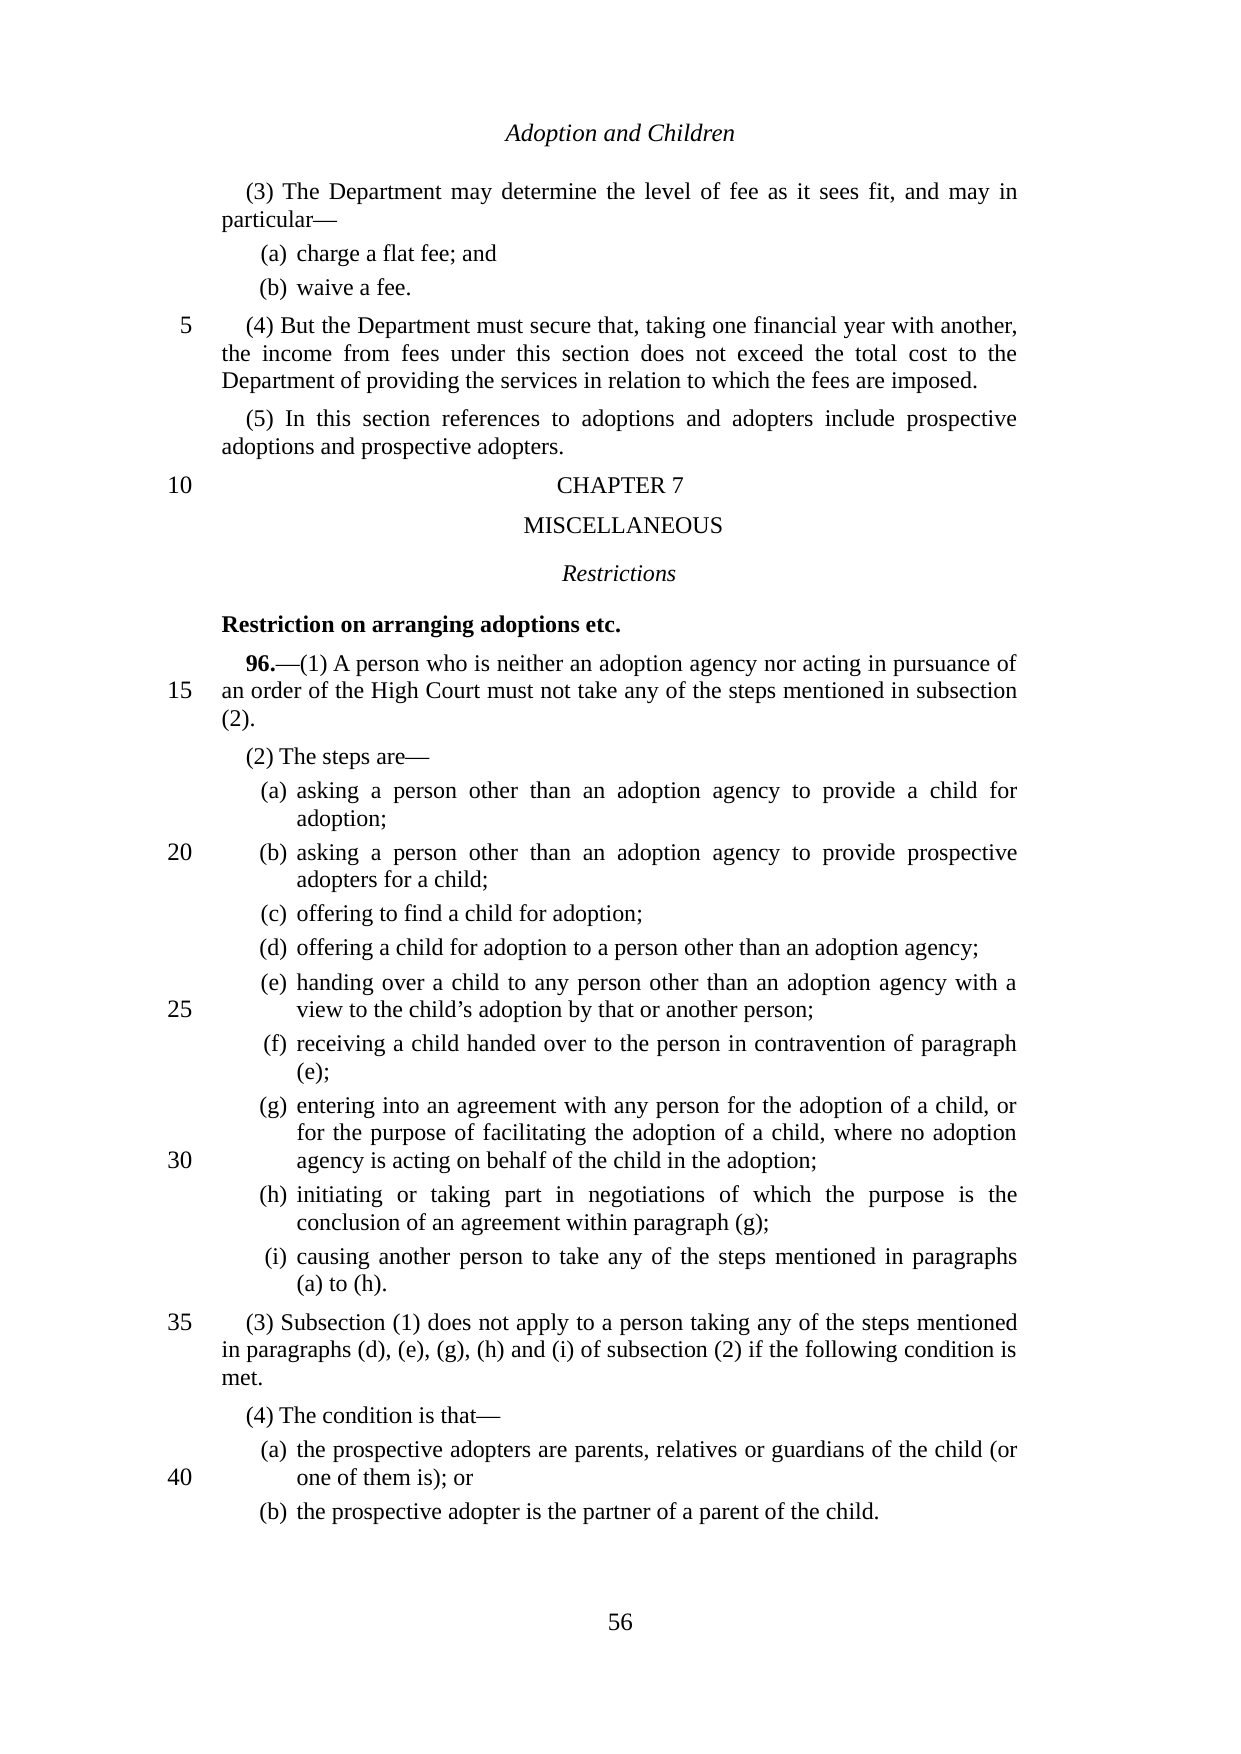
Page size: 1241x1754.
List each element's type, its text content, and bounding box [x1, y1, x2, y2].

text (a) charge a flat fee; and [221, 239, 1019, 266]
text (b) the prospective adopter is the partner of a parent of the child. [221, 1497, 1019, 1524]
subtitle Restrictions [221, 559, 1019, 587]
text (b) asking a person other than an adoption agency to provide prospective adopters for a child; [221, 838, 1019, 893]
text (3) The Department may determine the level of fee as it sees fit, and may in particular— [221, 177, 1019, 232]
text (a) the prospective adopters are parents, relatives or guardians of the child (or one of them is); or [221, 1435, 1019, 1490]
text CHAPTER 7 [221, 471, 1019, 499]
title Restriction on arranging adoptions etc. [221, 610, 1019, 638]
text (e) handing over a child to any person other than an adoption agency with a view to the child’s adoption by that or another person; [221, 967, 1019, 1023]
text (b) waive a fee. [221, 273, 1019, 300]
text (a) asking a person other than an adoption agency to provide a child for adoption; [221, 776, 1019, 831]
text (d) offering a child for adoption to a person other than an adoption agency; [221, 933, 1019, 961]
text (h) initiating or taking part in negotiations of which the purpose is the conclusion of an agreement within paragraph (g); [221, 1180, 1019, 1235]
text (i) causing another person to take any of the steps mentioned in paragraphs (a) to (h). [221, 1242, 1019, 1297]
text (2) The steps are— [221, 742, 1019, 769]
text 96.—(1) A person who is neither an adoption agency nor acting in pursuance of an order of the High Court must not take any of the steps mentioned in subsection (2). [221, 648, 1019, 731]
text (3) Subsection (1) does not apply to a person taking any of the steps mentioned in paragraphs (d), (e), (g), (h) and (i) of subsection (2) if the following condition is met. [221, 1308, 1019, 1390]
text (4) The condition is that— [221, 1401, 1019, 1429]
text (g) entering into an agreement with any person for the adoption of a child, or for the purpose of facilitating the adoption of a child, where no adoption agency is acting on behalf of the child in the adoption; [221, 1091, 1019, 1174]
text (5) In this section references to adoptions and adopters include prospective adoptions and prospective adopters. [221, 404, 1019, 460]
text (f) receiving a child handed over to the person in contravention of paragraph (e); [221, 1029, 1019, 1084]
title Miscellaneous [227, 511, 1019, 538]
text (4) But the Department must secure that, taking one financial year with another, the income from fees under this section does not exceed the total cost to the Department of providing the services in relation to which the fees are imposed. [221, 311, 1019, 394]
text (c) offering to find a child for adoption; [221, 899, 1019, 927]
